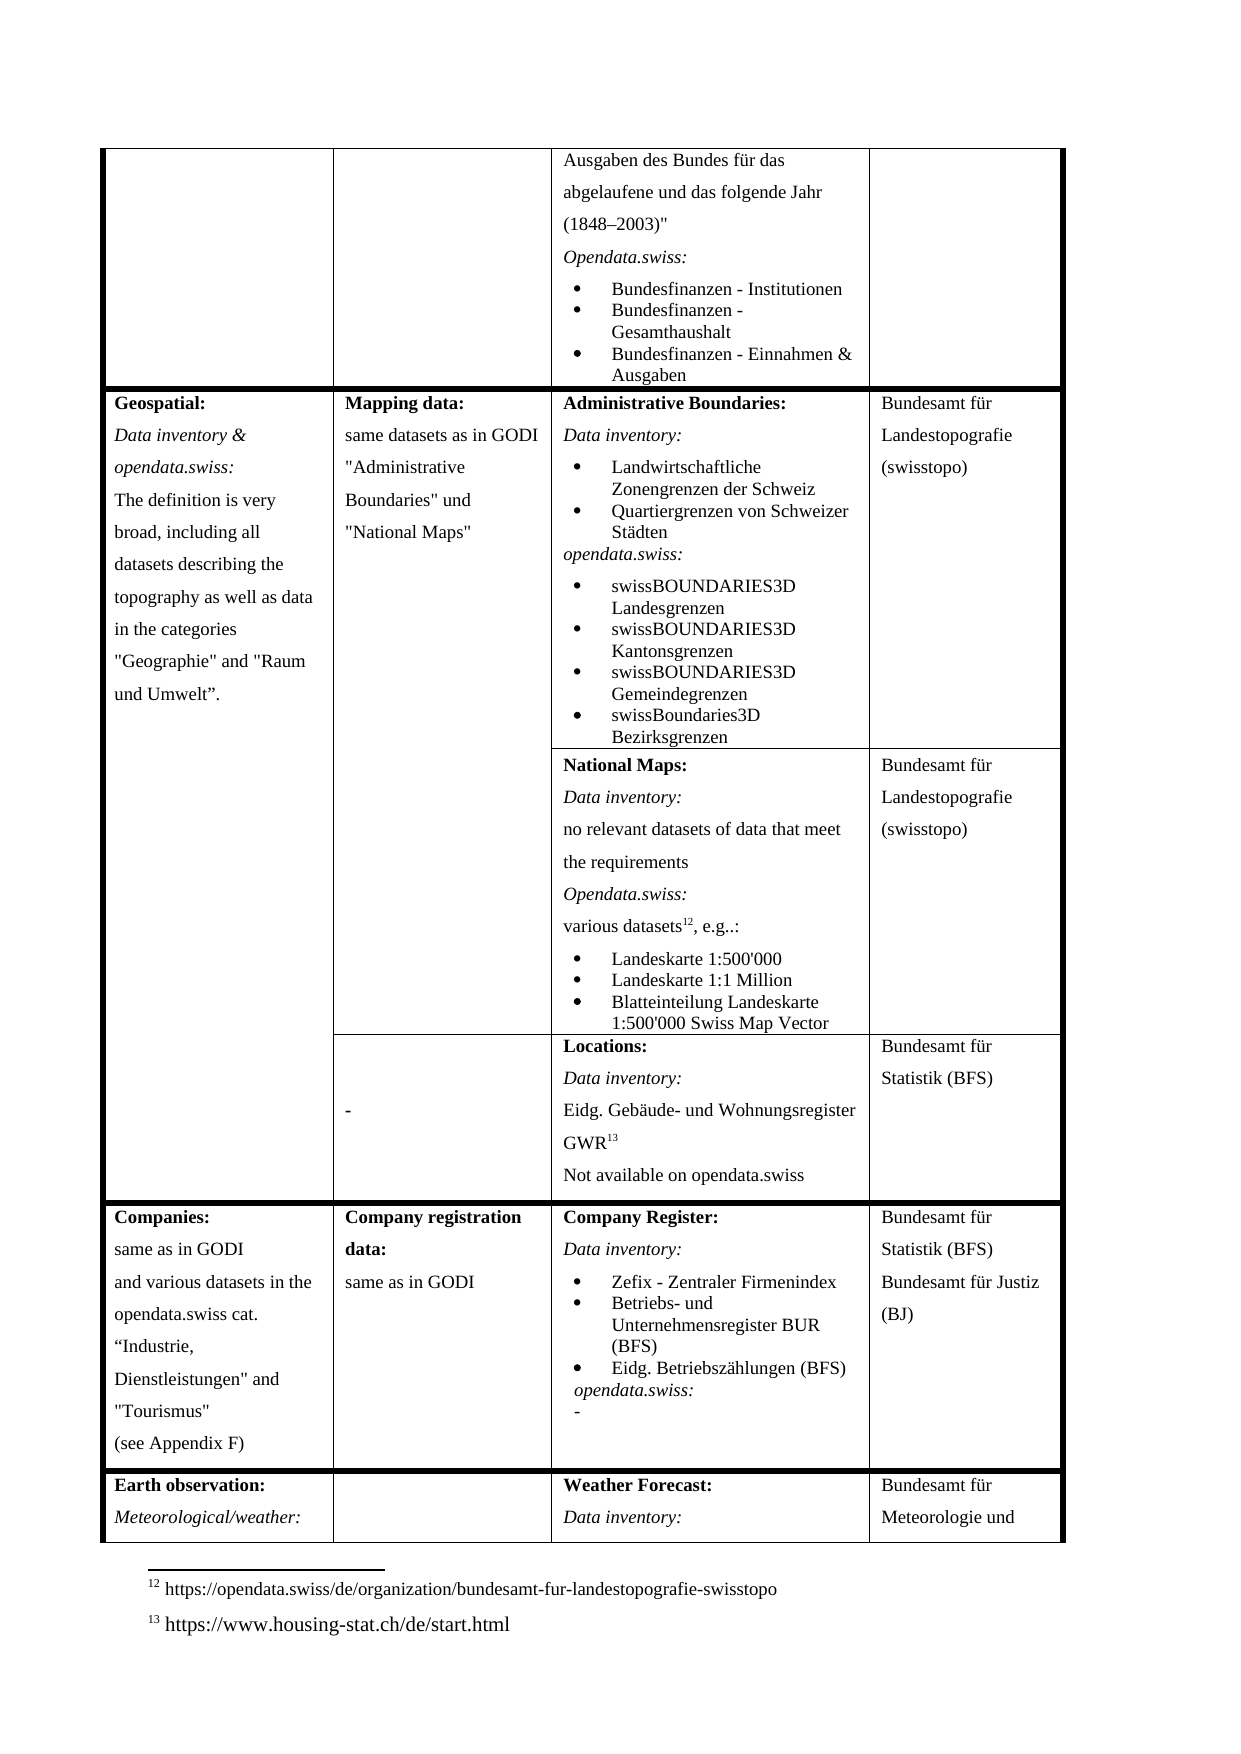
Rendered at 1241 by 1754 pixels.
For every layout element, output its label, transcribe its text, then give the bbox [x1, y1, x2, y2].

table_cell Locations: Data inventory: Eidg. Gebäude- und Wohnungsregister GWR Not available on opendata.swiss [552, 1035, 869, 1200]
table_cell National Maps: Data inventory: no relevant datasets of data that meet the requirements Opendata.swiss: various datasets, e.g..: Landeskarte 1:500'000 Landeskarte 1:1 Million Blatteinteilung Landeskarte 1:500'000 Swiss Map Vector [552, 749, 869, 1034]
table_cell Geospatial: Data inventory & opendata.swiss: The definition is very broad, including all datasets describing the topography as well as data in the categories "Geographie" and "Raum und Umwelt”. [106, 392, 333, 1200]
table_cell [334, 149, 551, 386]
table_cell - [334, 1474, 551, 1542]
table_cell Company registration data: same as in GODI [334, 1206, 551, 1468]
table_cell Bundesamt für Landestopografie (swisstopo) [870, 392, 1060, 747]
table_cell - [334, 1035, 551, 1200]
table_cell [870, 149, 1060, 386]
table_cell Bundesamt für Statistik (BFS) Bundesamt für Justiz (BJ) [870, 1206, 1060, 1468]
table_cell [106, 1474, 333, 1542]
table_cell Company Register: Data inventory: Zefix - Zentraler Firmenindex Betriebs- und Unternehmensregister BUR (BFS) Eidg. Betriebszählungen (BFS) opendata.swiss: - [552, 1206, 869, 1468]
table_cell Bundesamt für Landestopografie (swisstopo) [870, 749, 1060, 1034]
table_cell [552, 149, 869, 386]
table_cell Administrative Boundaries: Data inventory: Landwirtschaftliche Zonengrenzen der Schweiz Quartiergrenzen von Schweizer Städten opendata.swiss: swissBOUNDARIES3D Landesgrenzen swissBOUNDARIES3D Kantonsgrenzen swissBOUNDARIES3D Gemeindegrenzen swissBoundaries3D Bezirksgrenzen [552, 392, 869, 747]
table_cell Bundesamt für Statistik (BFS) [870, 1035, 1060, 1200]
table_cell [870, 1474, 1060, 1542]
table_cell Mapping data: same datasets as in GODI "Administrative Boundaries" und "National Maps" [334, 392, 551, 1034]
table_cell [552, 1474, 869, 1542]
table_cell Companies: same as in GODI and various datasets in the opendata.swiss cat. “Industrie, Dienstleistungen" and "Tourismus" (see Appendix F) [106, 1206, 333, 1468]
